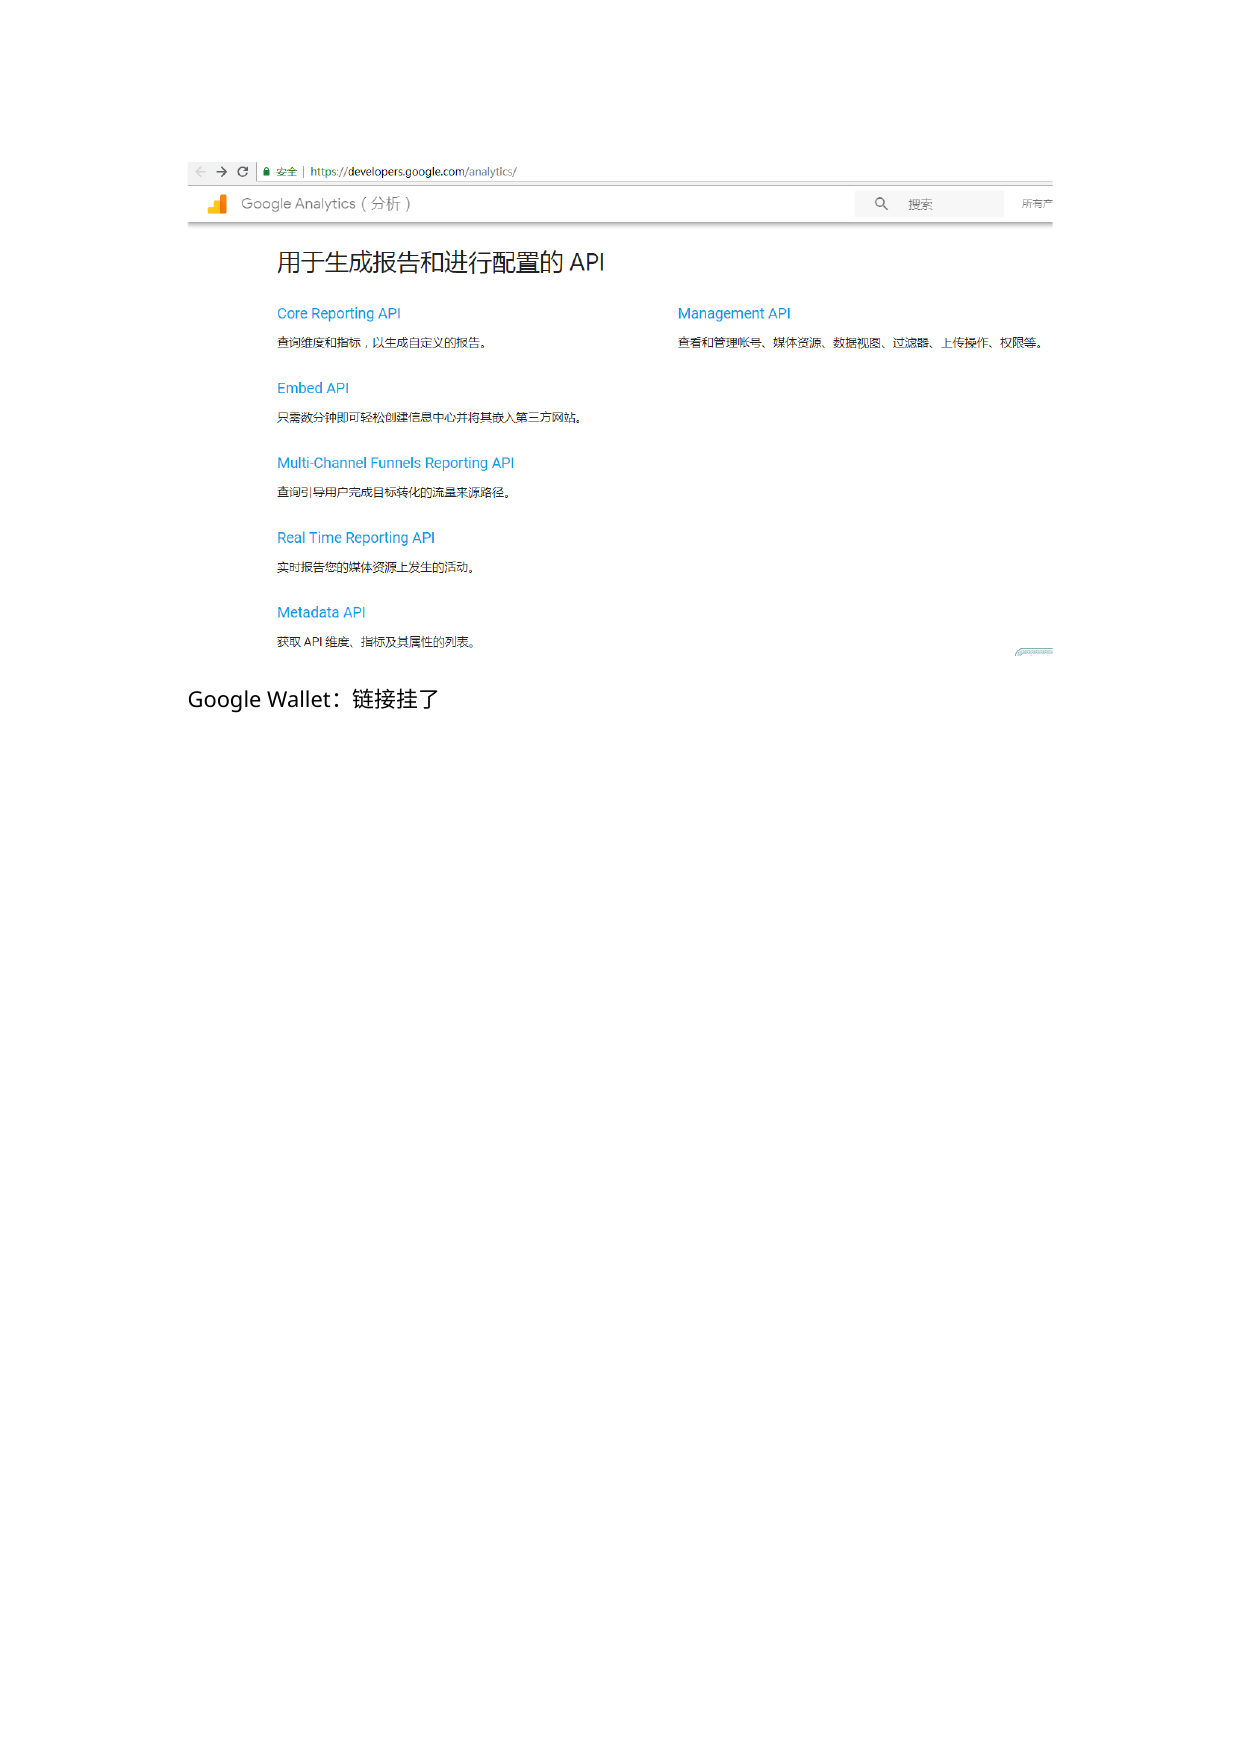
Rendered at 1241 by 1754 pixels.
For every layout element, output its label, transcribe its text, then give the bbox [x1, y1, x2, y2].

text Google Wallet：链接挂了 [187, 682, 1053, 714]
picture [187, 162, 1053, 656]
